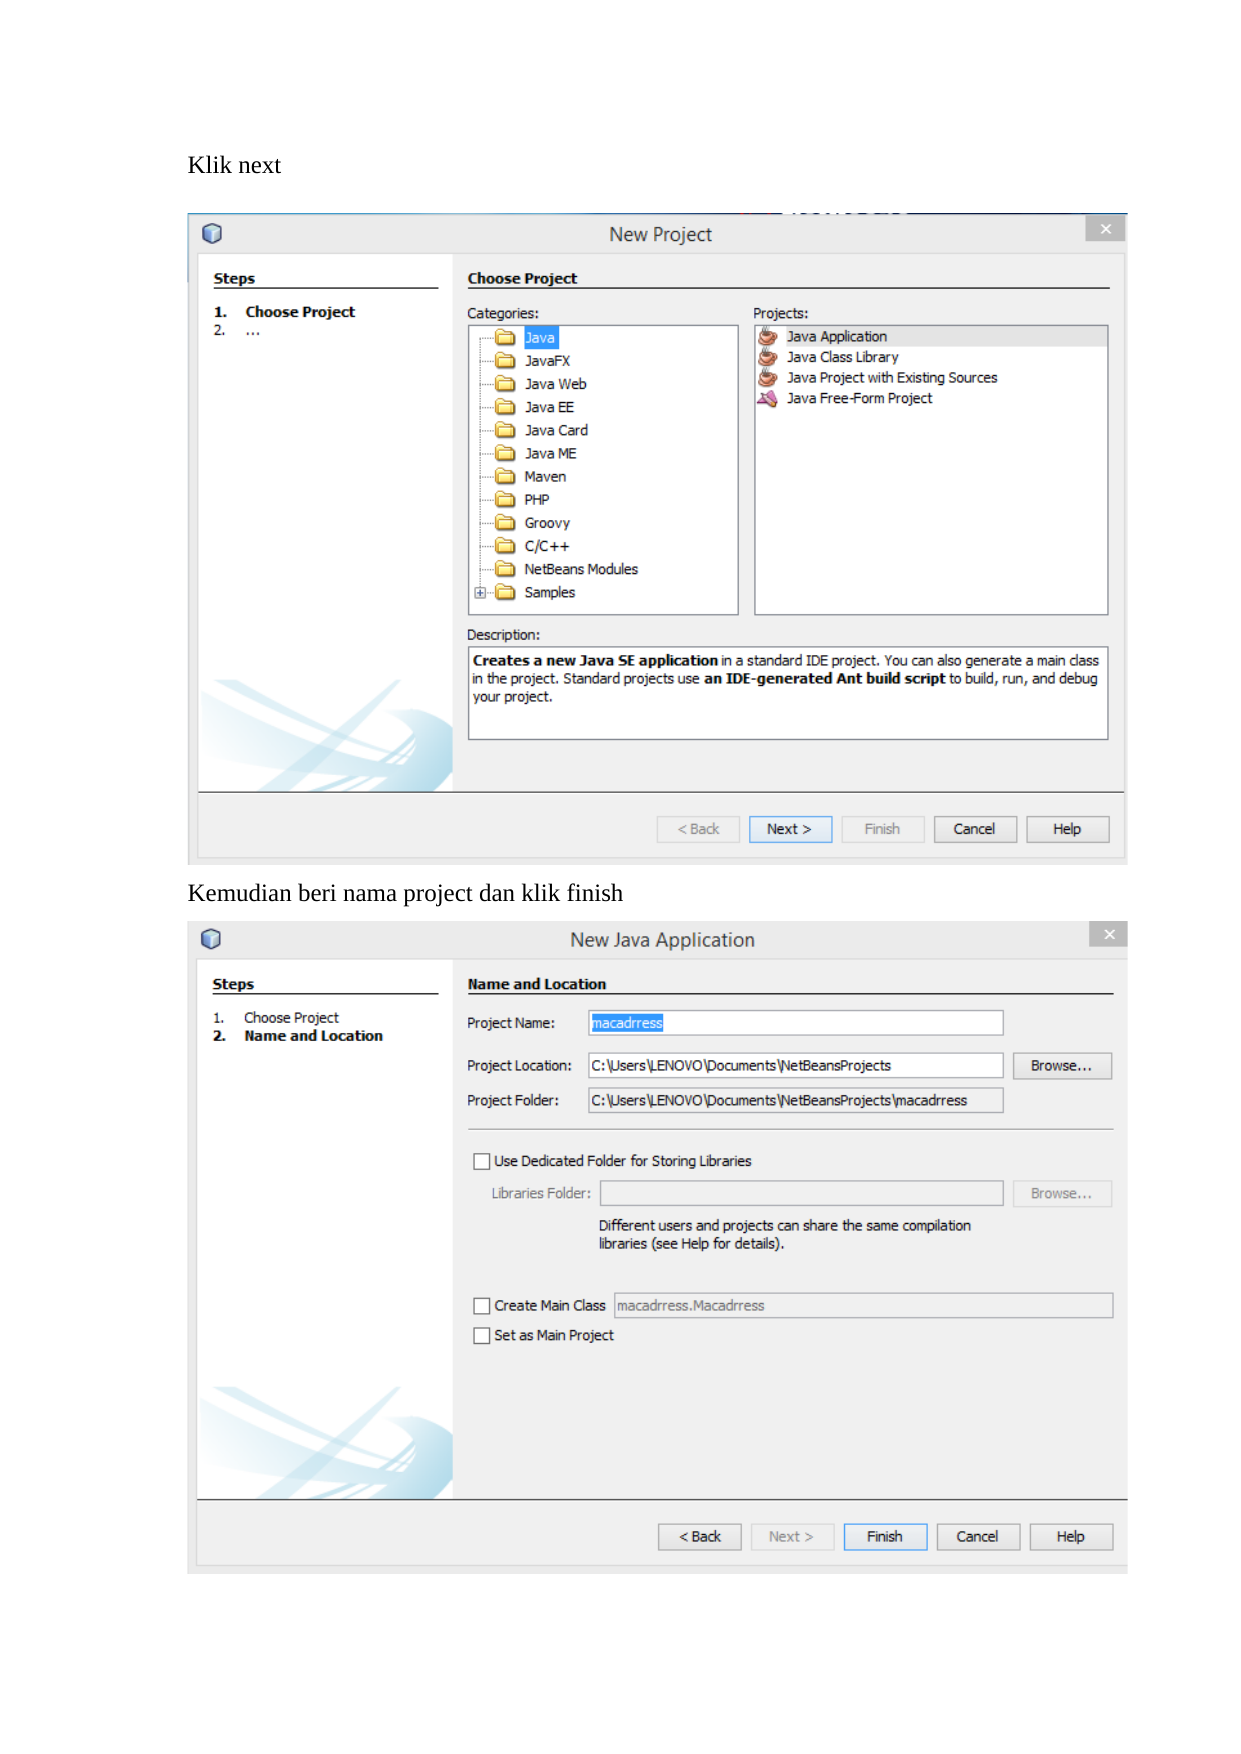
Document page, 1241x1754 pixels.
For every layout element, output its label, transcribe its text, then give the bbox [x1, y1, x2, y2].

picture [187, 213, 1128, 865]
picture [187, 921, 1128, 1574]
text Klik next [187, 150, 1090, 179]
list Kemudian beri nama project dan klik finish [187, 878, 1090, 907]
